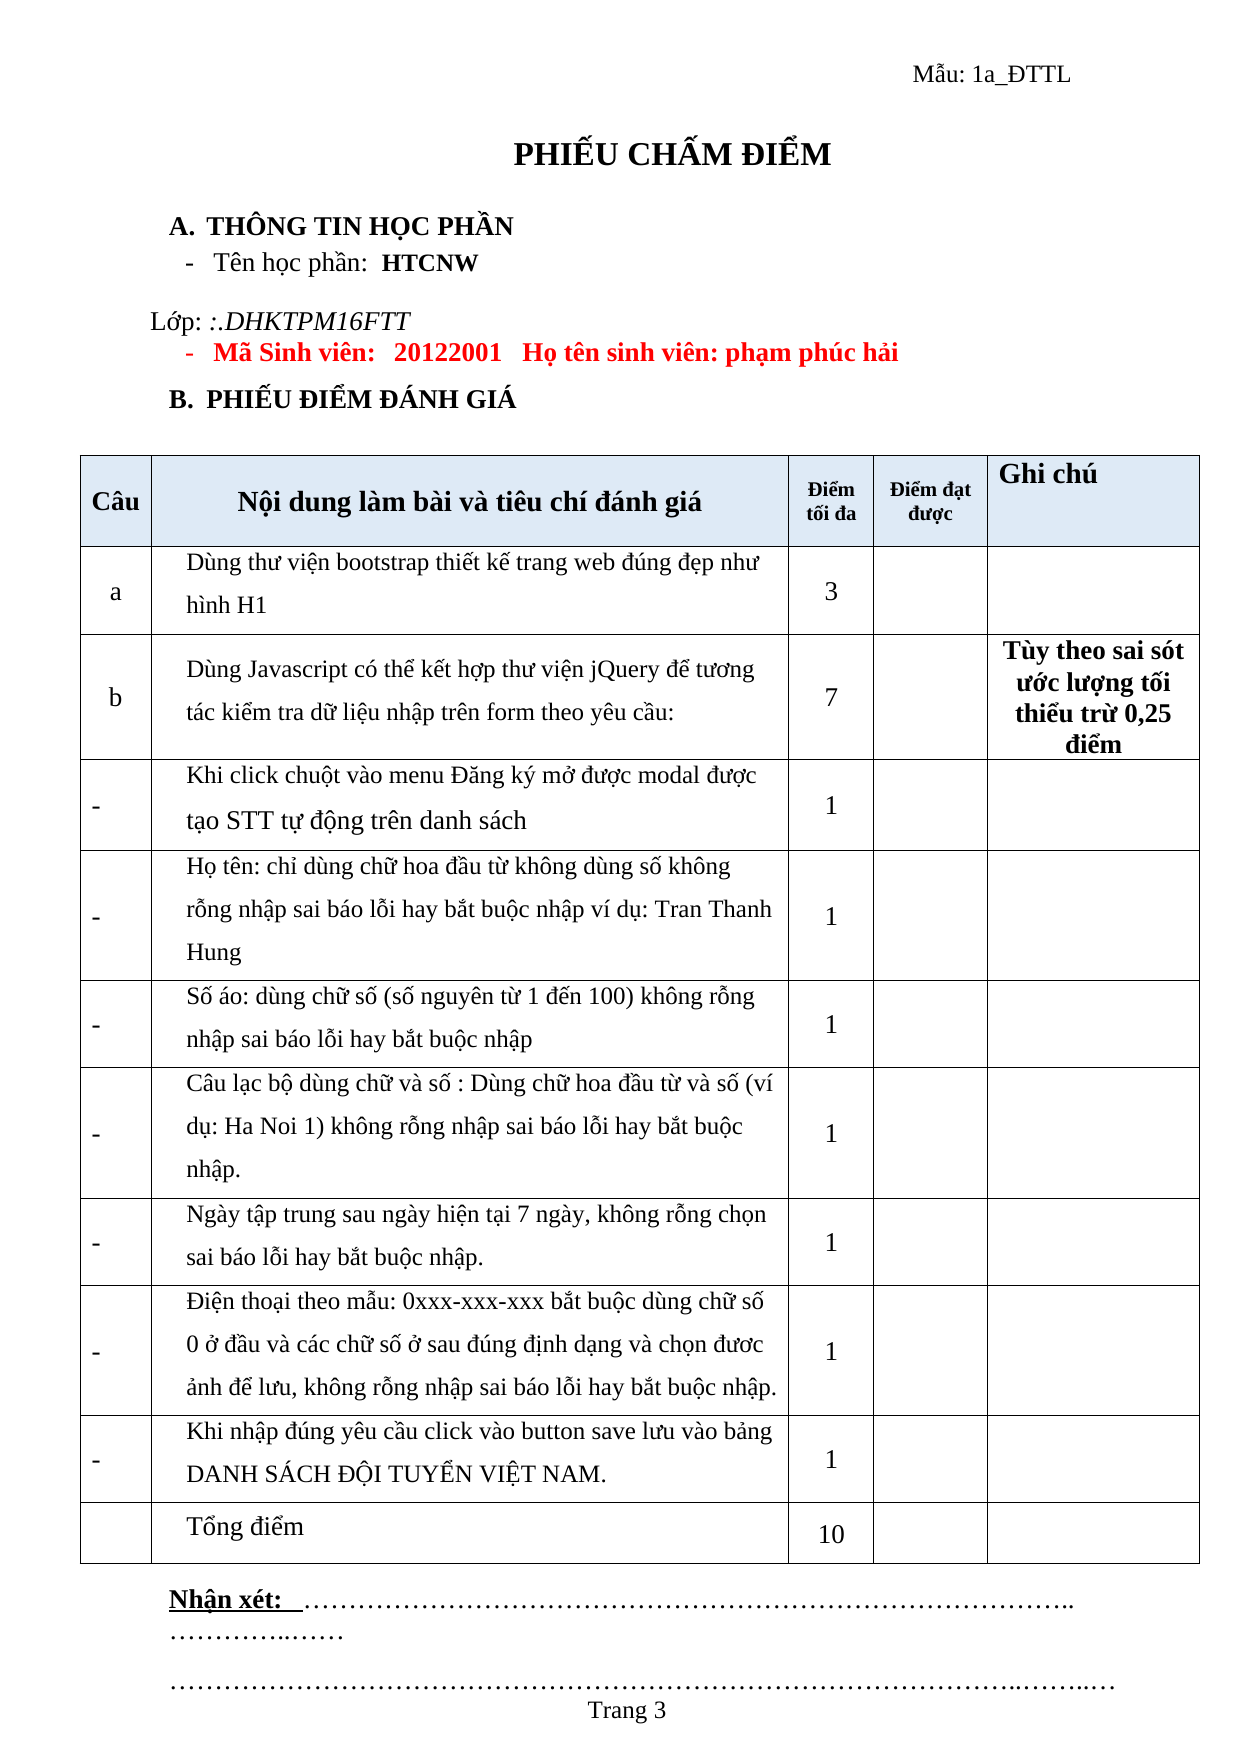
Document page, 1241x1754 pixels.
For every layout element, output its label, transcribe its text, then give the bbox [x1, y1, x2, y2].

table_cell b [81, 635, 151, 759]
table_cell - [81, 1199, 151, 1285]
table_cell [81, 1503, 151, 1563]
text Nhận xét: …………………………………………………………………………..…………..…… [169, 1583, 1122, 1645]
table_cell [988, 547, 1199, 633]
table_cell 10 [789, 1503, 873, 1563]
table_cell 1 [789, 1199, 873, 1285]
text Lớp: :.DHKTPM16FTT [150, 305, 1122, 337]
table_cell [988, 1199, 1199, 1285]
table_cell - [81, 1068, 151, 1198]
table_cell [874, 547, 987, 633]
table_cell [988, 851, 1199, 980]
table_cell 1 [789, 1286, 873, 1415]
table_cell - [81, 981, 151, 1067]
table_cell [874, 1286, 987, 1415]
table_cell [874, 760, 987, 850]
table_cell 7 [789, 635, 873, 759]
table_header Nội dung làm bài và tiêu chí đánh giá [152, 456, 788, 546]
table_cell Khi click chuột vào menu Đăng ký mở được modal được tạo STT tự động trên danh sách [152, 760, 788, 850]
table_cell [874, 635, 987, 759]
table_header Ghi chú [988, 456, 1199, 546]
table_cell Dùng Javascript có thể kết hợp thư viện jQuery để tương tác kiểm tra dữ liệu nhập trên form theo yêu cầu: [152, 635, 788, 759]
table_header Điểm đạt được [874, 456, 987, 546]
table_cell Tổng điểm [152, 1503, 788, 1563]
table_cell a [81, 547, 151, 633]
table_cell Điện thoại theo mẫu: 0xxx-xxx-xxx bắt buộc dùng chữ số 0 ở đầu và các chữ số ở sau đúng định dạng và chọn đươc ảnh để lưu, không rỗng nhập sai báo lỗi hay bắt buộc nhập. [152, 1286, 788, 1415]
table_cell [988, 1503, 1199, 1563]
table_cell 1 [789, 851, 873, 980]
table_cell 1 [789, 1416, 873, 1502]
list Tên học phần: HTCNW [185, 246, 1122, 277]
list THÔNG TIN HỌC PHẦN [169, 211, 1122, 242]
table_cell Số áo: dùng chữ số (số nguyên từ 1 đến 100) không rỗng nhập sai báo lỗi hay bắt buộc nhập [152, 981, 788, 1067]
table_cell [874, 1503, 987, 1563]
table_cell - [81, 760, 151, 850]
table_header Điểm tối đa [789, 456, 873, 546]
table_cell 1 [789, 981, 873, 1067]
table_cell [988, 981, 1199, 1067]
table_cell [988, 1416, 1199, 1502]
table_cell - [81, 1416, 151, 1502]
table_cell [988, 1068, 1199, 1198]
table_cell Họ tên: chỉ dùng chữ hoa đầu từ không dùng số không rỗng nhập sai báo lỗi hay bắt buộc nhập ví dụ: Tran Thanh Hung [152, 851, 788, 980]
list PHIẾU ĐIỂM ĐÁNH GIÁ [169, 383, 1122, 414]
table_cell [988, 1286, 1199, 1415]
table_cell 1 [789, 760, 873, 850]
text PHIẾU CHẤM ĐIỂM [169, 134, 1122, 172]
table_cell 1 [789, 1068, 873, 1198]
table_cell [874, 1068, 987, 1198]
table_cell [874, 1416, 987, 1502]
table_cell Tùy theo sai sót ước lượng tối thiểu trừ 0,25 điểm [988, 635, 1199, 759]
list Mã Sinh viên: 20122001 Họ tên sinh viên: phạm phúc hải [185, 337, 1122, 368]
table_cell Ngày tập trung sau ngày hiện tại 7 ngày, không rỗng chọn sai báo lỗi hay bắt buộc nhập. [152, 1199, 788, 1285]
table_cell [874, 981, 987, 1067]
table_cell Câu lạc bộ dùng chữ và số : Dùng chữ hoa đầu từ và số (ví dụ: Ha Noi 1) không rỗng nhập sai báo lỗi hay bắt buộc nhập. [152, 1068, 788, 1198]
table_cell - [81, 851, 151, 980]
table_cell 3 [789, 547, 873, 633]
table_header Câu [81, 456, 151, 546]
table_cell Khi nhập đúng yêu cầu click vào button save lưu vào bảng DANH SÁCH ĐỘI TUYỂN VIỆT NAM. [152, 1416, 788, 1502]
table_cell [988, 760, 1199, 850]
table_cell [874, 851, 987, 980]
table_cell - [81, 1286, 151, 1415]
table_cell Dùng thư viện bootstrap thiết kế trang web đúng đẹp như hình H1 [152, 547, 788, 633]
text …………………………………………………………………………………..……..… [169, 1664, 1122, 1695]
table_cell [874, 1199, 987, 1285]
